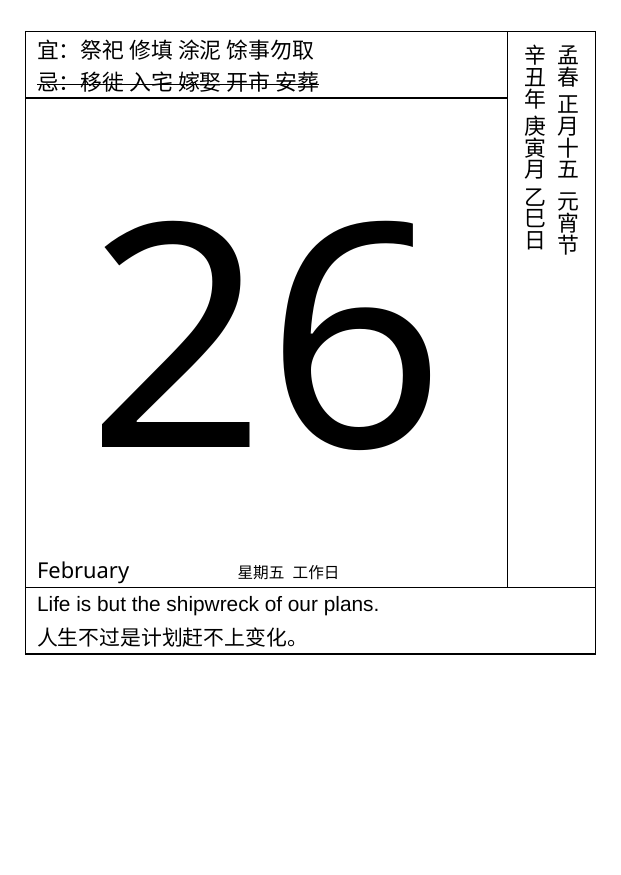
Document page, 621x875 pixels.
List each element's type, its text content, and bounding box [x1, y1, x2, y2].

table_header 宜：祭祀 修填 涂泥 馀事勿取 忌：移徙 入宅 嫁娶 开市 安葬 [26, 32, 507, 97]
table_cell 26 February 星期五 工作日 [26, 99, 507, 586]
table_header 孟春 正月十五 元宵节 辛丑年 庚寅月 乙巳日 [508, 32, 595, 586]
table_cell Life is but the shipwreck of our plans. 人生不过是计划赶不上变化。 [26, 588, 595, 653]
